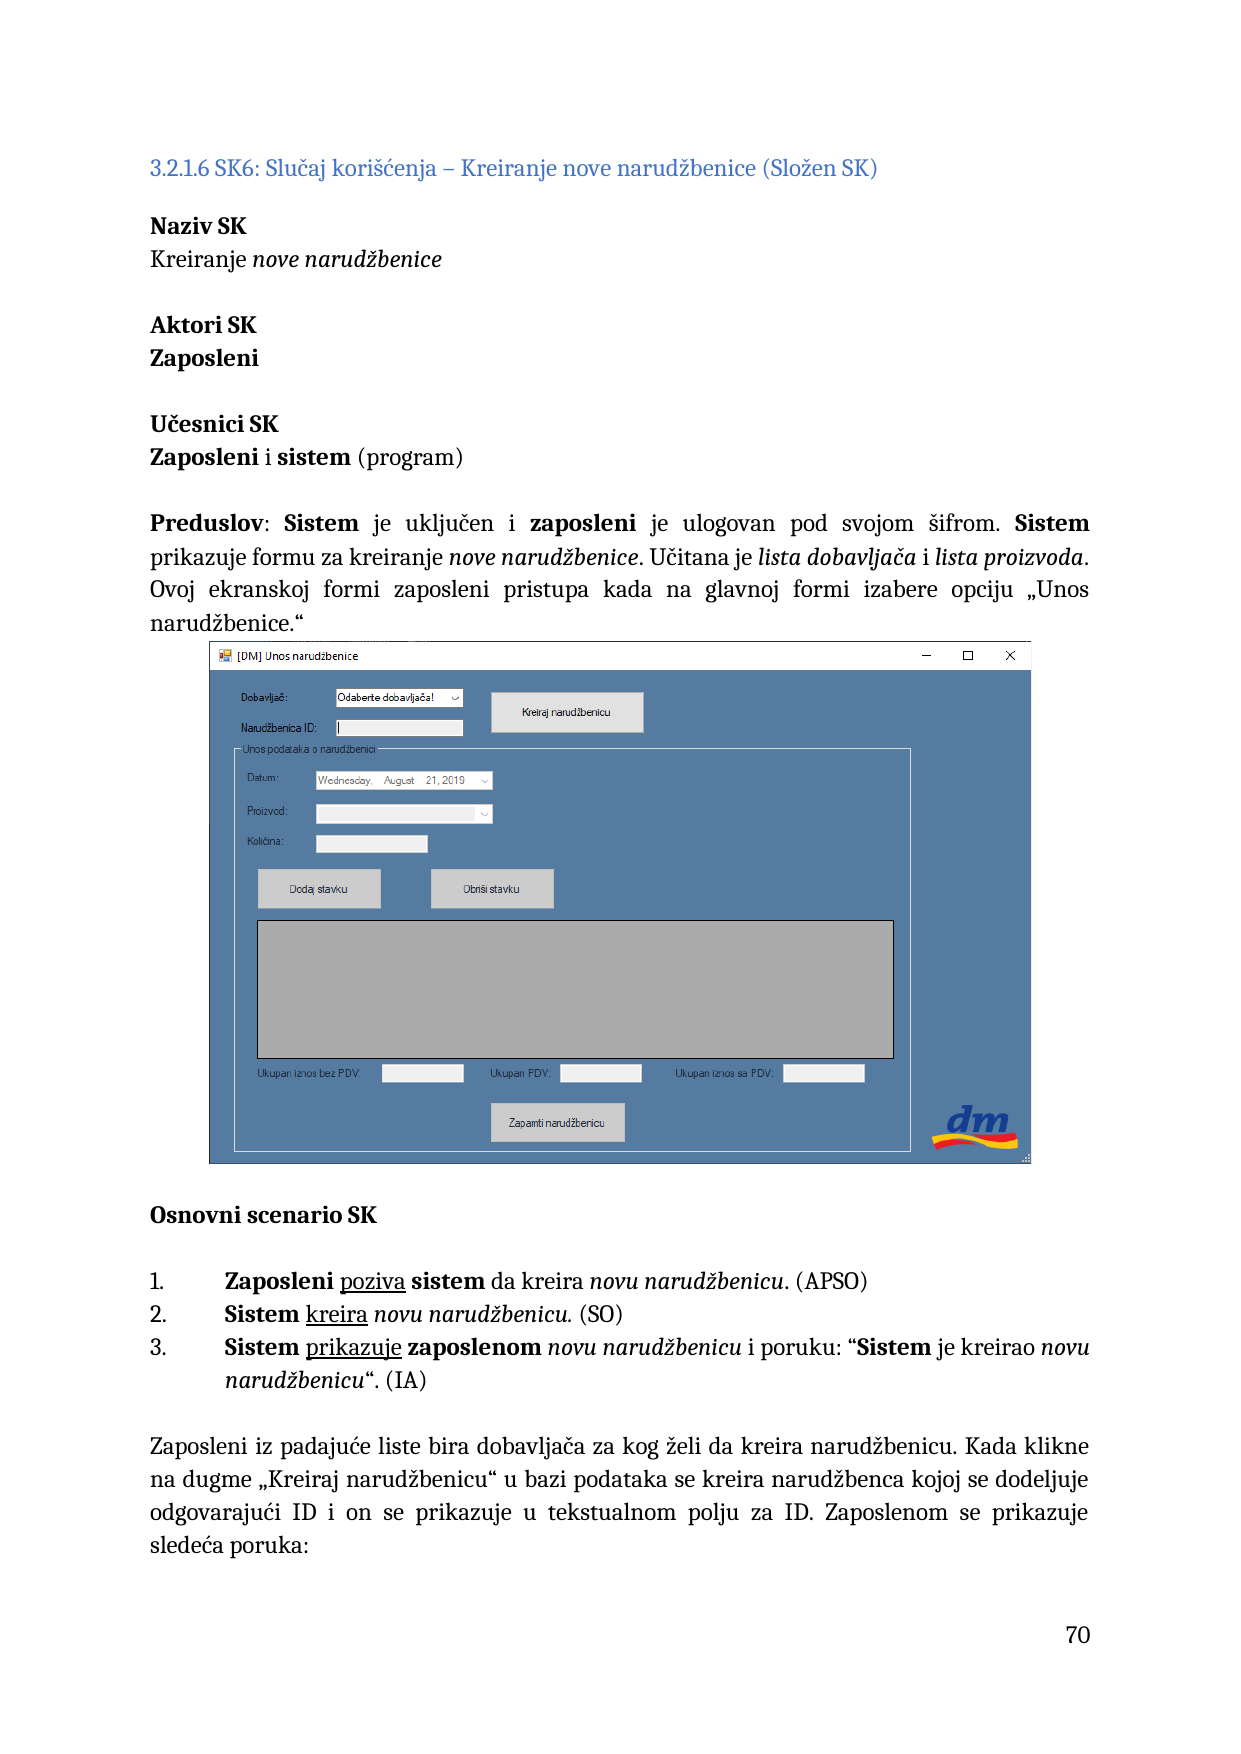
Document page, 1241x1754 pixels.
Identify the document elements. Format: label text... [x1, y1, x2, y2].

text Naziv SK [150, 212, 1090, 241]
picture [209, 641, 1032, 1164]
subtitle 3.2.1.6 SK6: Slučaj korišćenja – Kreiranje nove narudžbenice (Složen SK) [150, 154, 1090, 183]
text Ovoj ekranskoj formi zaposleni pristupa kada na glavnoj formi izabere opciju „Unos narudžbenice.“ [150, 575, 1090, 637]
text 3. Sistem prikazuje zaposlenom novu narudžbenicu i poruku: “Sistem je kreirao novu narudžbenicu“. (IA) [150, 1333, 1090, 1394]
text Aktori SK [150, 311, 1090, 340]
text Zaposleni [150, 344, 1090, 373]
text Zaposleni i sistem (program) [150, 443, 1090, 472]
text 2. Sistem kreira novu narudžbenicu. (SO) [150, 1300, 1090, 1328]
text Učesnici SK [150, 410, 1090, 439]
text Preduslov: Sistem je uključen i zaposleni je ulogovan pod svojom šifrom. Sistem prikazuje formu za kreiranje nove narudžbenice. Učitana je lista dobavljača i lista proizvoda. [150, 509, 1090, 571]
text 1. Zaposleni poziva sistem da kreira novu narudžbenicu. (APSO) [150, 1267, 1090, 1296]
text Zaposleni iz padajuće liste bira dobavljača za kog želi da kreira narudžbenicu. Kada klikne na dugme „Kreiraj narudžbenicu“ u bazi podataka se kreira narudžbenca kojoj se dodeljuje odgovarajući ID i on se prikazuje u tekstualnom polju za ID. Zaposlenom se prikazuje sledeća poruka: [150, 1432, 1090, 1560]
text Kreiranje nove narudžbenice [150, 245, 1090, 274]
text Osnovni scenario SK [150, 1201, 1090, 1229]
